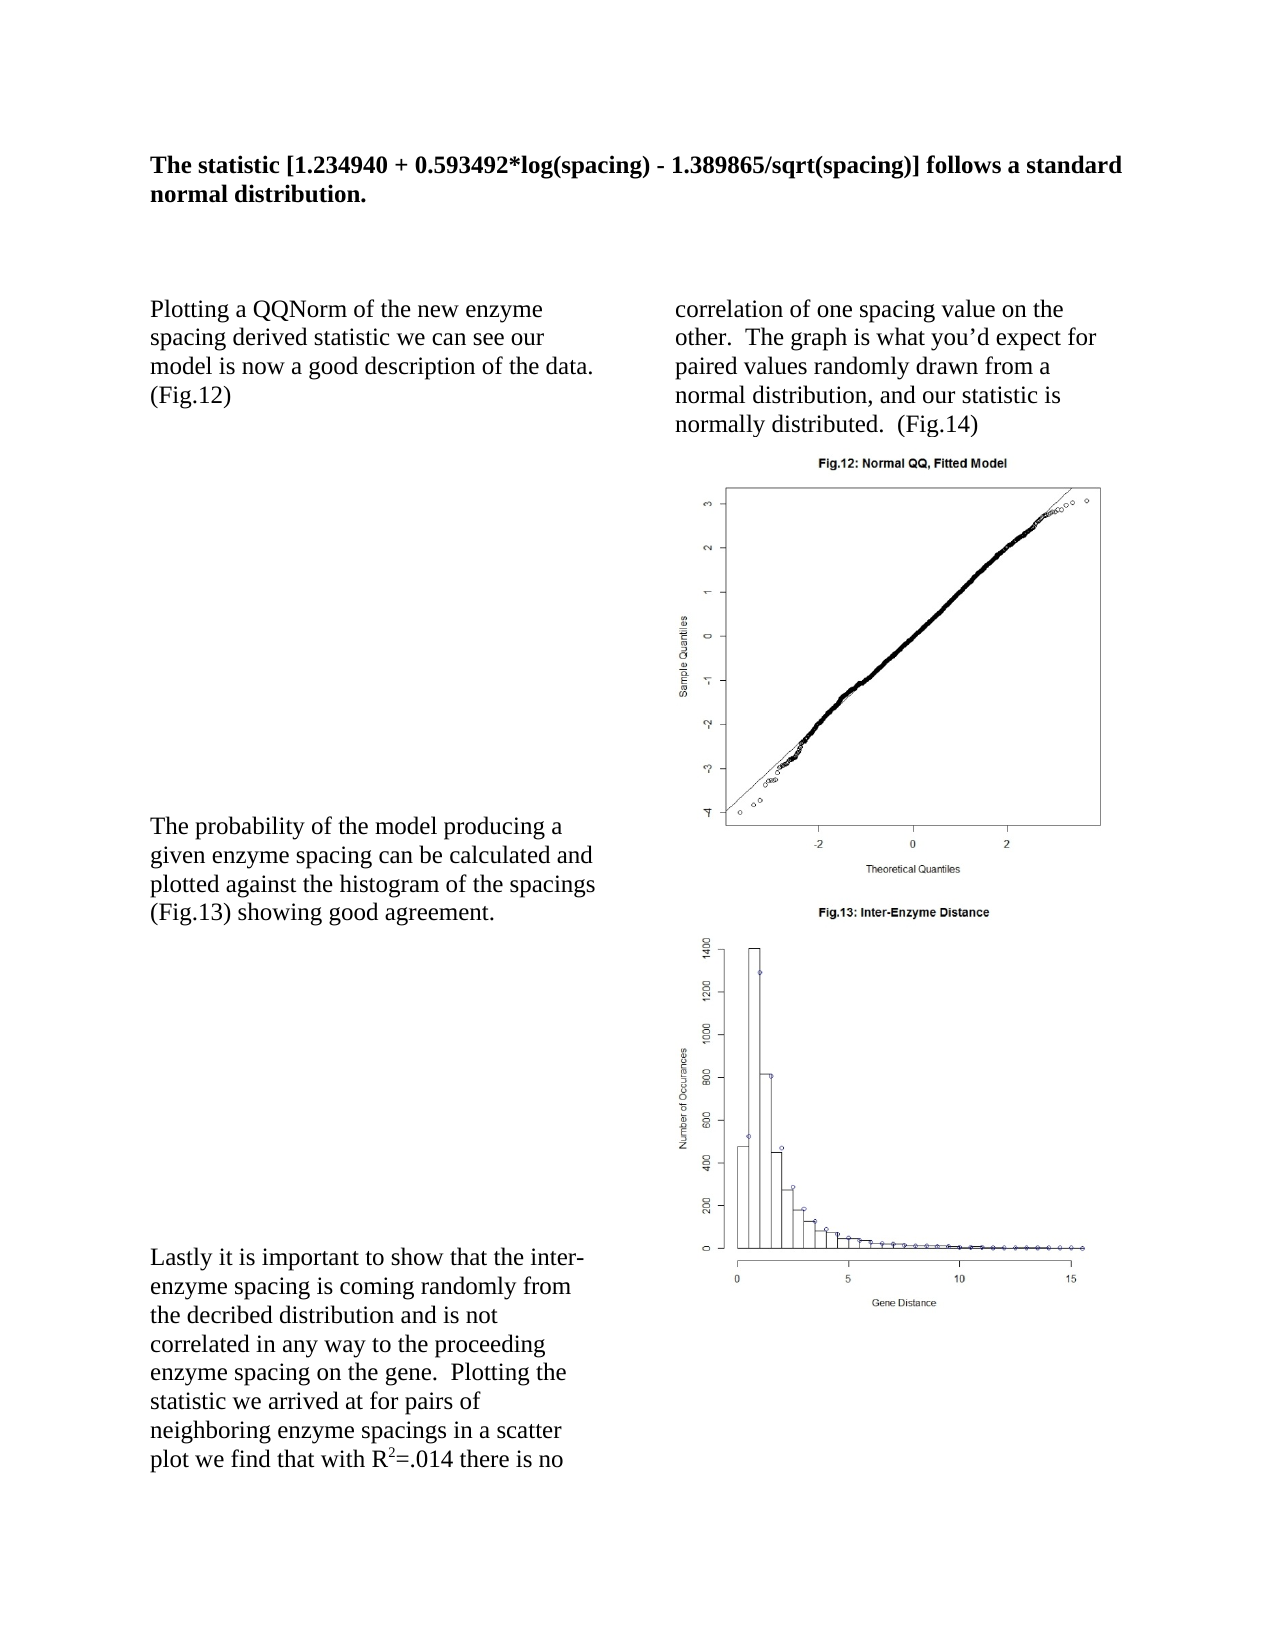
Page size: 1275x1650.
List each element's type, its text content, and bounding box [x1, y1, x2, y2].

text Plotting a QQNorm of the new enzyme spacing derived statistic we can see our model is now a good description of the data. (Fig.12) [150, 294, 600, 409]
picture [675, 437, 1125, 1321]
text The probability of the model producing a given enzyme spacing can be calculated and plotted against the histogram of the spacings (Fig.13) showing good agreement. [150, 811, 600, 926]
text Lastly it is important to show that the inter-enzyme spacing is coming randomly from the decribed distribution and is not correlated in any way to the proceeding enzyme spacing on the gene. Plotting the statistic we arrived at for pairs of neighboring enzyme spacings in a scatter plot we find that with R2=.014 there is no correlation of one spacing value on the other. The graph is what you’d expect for paired values randomly drawn from a normal distribution, and our statistic is normally distributed. (Fig.14) [675, 294, 1125, 437]
text Lastly it is important to show that the inter-enzyme spacing is coming randomly from the decribed distribution and is not correlated in any way to the proceeding enzyme spacing on the gene. Plotting the statistic we arrived at for pairs of neighboring enzyme spacings in a scatter plot we find that with R2=.014 there is no correlation of one spacing value on the other. The graph is what you’d expect for paired values randomly drawn from a normal distribution, and our statistic is normally distributed. (Fig.14) [150, 1242, 600, 1472]
text The statistic [1.234940 + 0.593492*log(spacing) - 1.389865/sqrt(spacing)] follows a standard normal distribution. [150, 150, 1125, 207]
